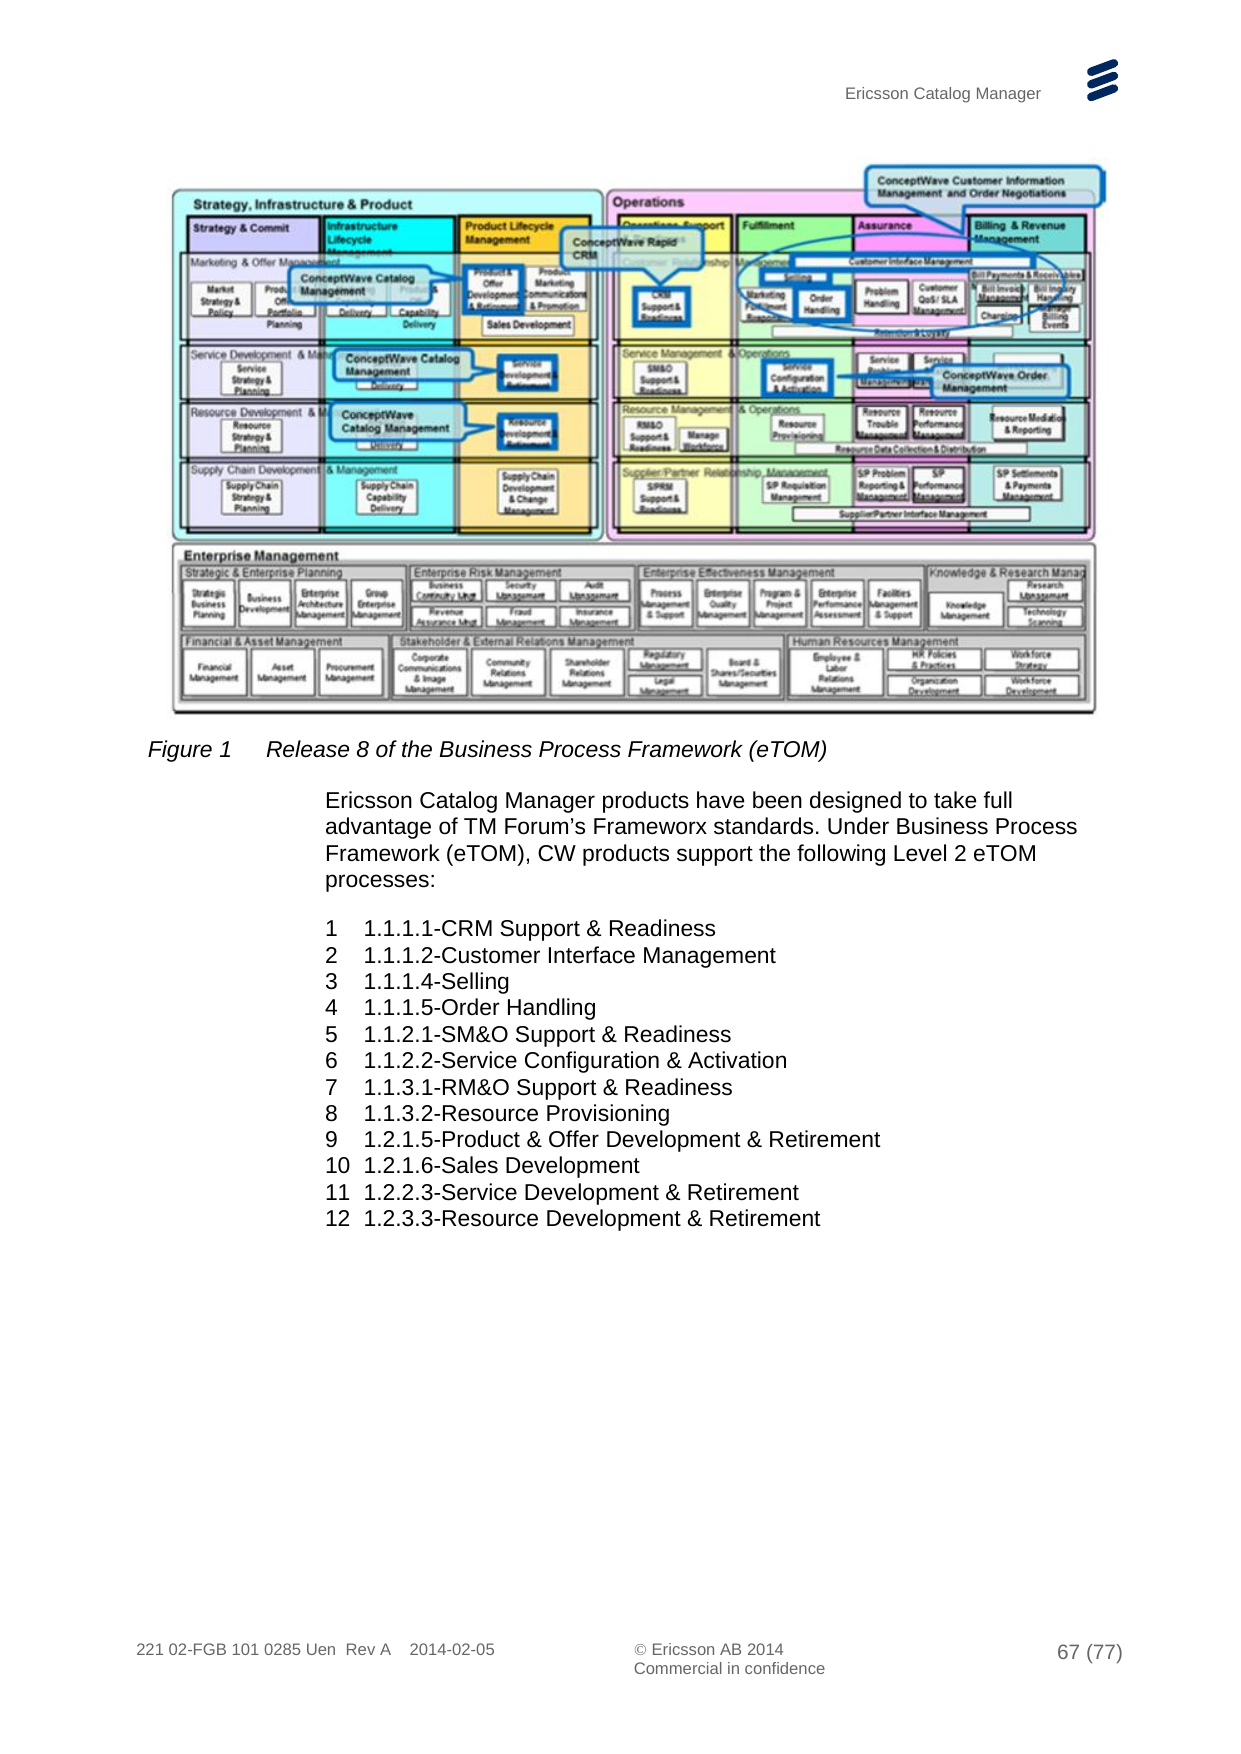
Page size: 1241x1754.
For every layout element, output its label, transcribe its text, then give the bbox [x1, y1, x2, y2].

list 1.2.2.3-Service Development & Retirement [325, 1179, 1122, 1205]
list 1.1.2.2-Service Configuration & Activation [325, 1047, 1122, 1073]
list 1.2.1.6-Sales Development [325, 1152, 1122, 1179]
list 1.1.2.1-SM&O Support & Readiness [325, 1021, 1122, 1047]
list 1.1.3.2-Resource Provisioning [325, 1100, 1122, 1126]
picture [147, 158, 1122, 730]
text Ericsson Catalog Manager products have been designed to take full advantage of TM Forum’s Frameworx standards. Under Business Process Framework (eTOM), CW products support the following Level 2 eTOM processes: [325, 787, 1122, 892]
list 1.1.1.5-Order Handling [325, 994, 1122, 1021]
list 1.2.1.5-Product & Offer Development & Retirement [325, 1126, 1122, 1152]
list 1.1.1.4-Selling [325, 968, 1122, 994]
list 1.2.3.3-Resource Development & Retirement [325, 1205, 1122, 1232]
list 1.1.1.1-CRM Support & Readiness [325, 915, 1122, 942]
list 1.1.1.2-Customer Interface Management [325, 942, 1122, 968]
list 1.1.3.1-RM&O Support & Readiness [325, 1073, 1122, 1100]
